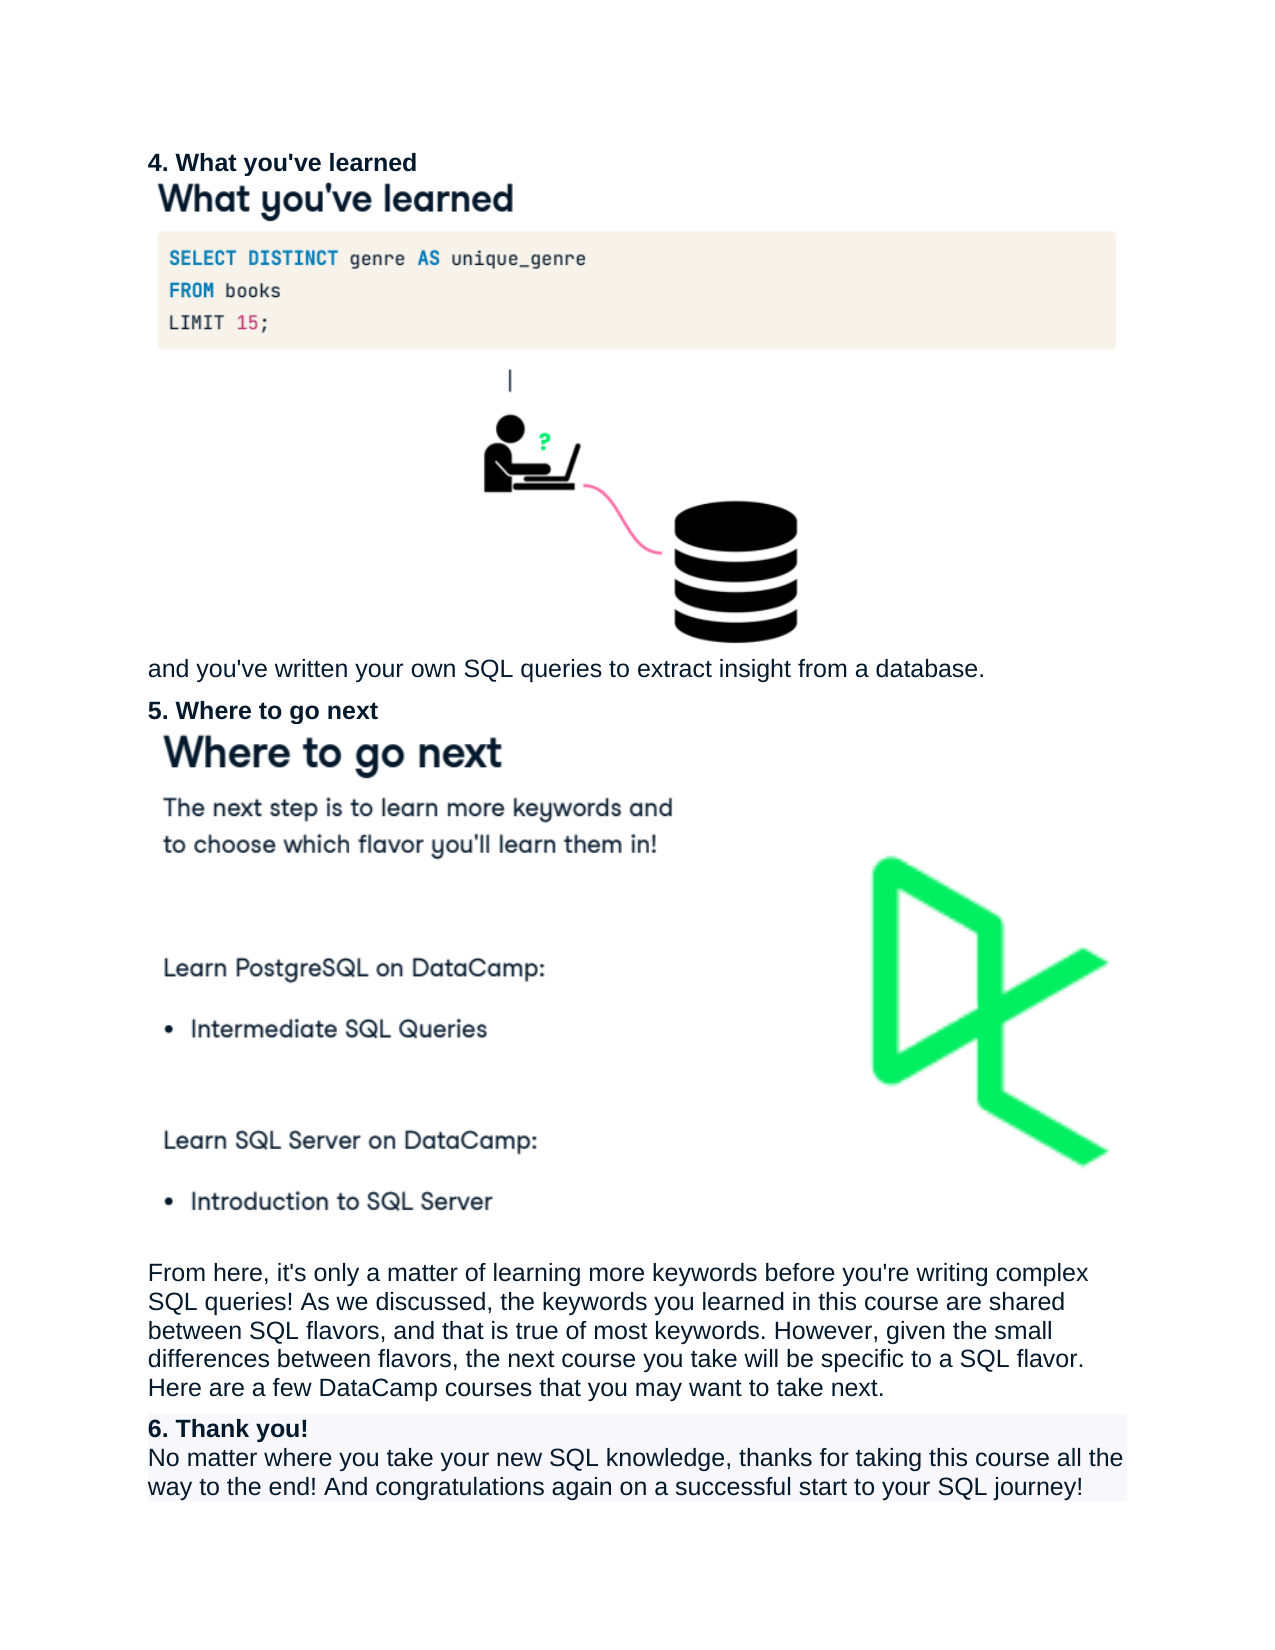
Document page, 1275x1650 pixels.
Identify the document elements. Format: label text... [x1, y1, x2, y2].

text 6. Thank you! [148, 1414, 1127, 1443]
text and you've written your own SQL queries to extract insight from a database. [148, 655, 1127, 683]
text From here, it's only a matter of learning more keywords before you're writing complex SQL queries! As we discussed, the keywords you learned in this course are shared between SQL flavors, and that is true of most keywords. However, given the small differences between flavors, the next course you take will be specific to a SQL flavor. Here are a few DataCamp courses that you may want to take next. [148, 1259, 1127, 1402]
picture [147, 724, 1128, 1259]
text 4. What you've learned [148, 148, 1127, 176]
text 5. Where to go next [148, 696, 1127, 724]
picture [147, 176, 1128, 655]
text No matter where you take your new SQL knowledge, thanks for taking this course all the way to the end! And congratulations again on a successful start to your SQL journey! [148, 1443, 1127, 1501]
